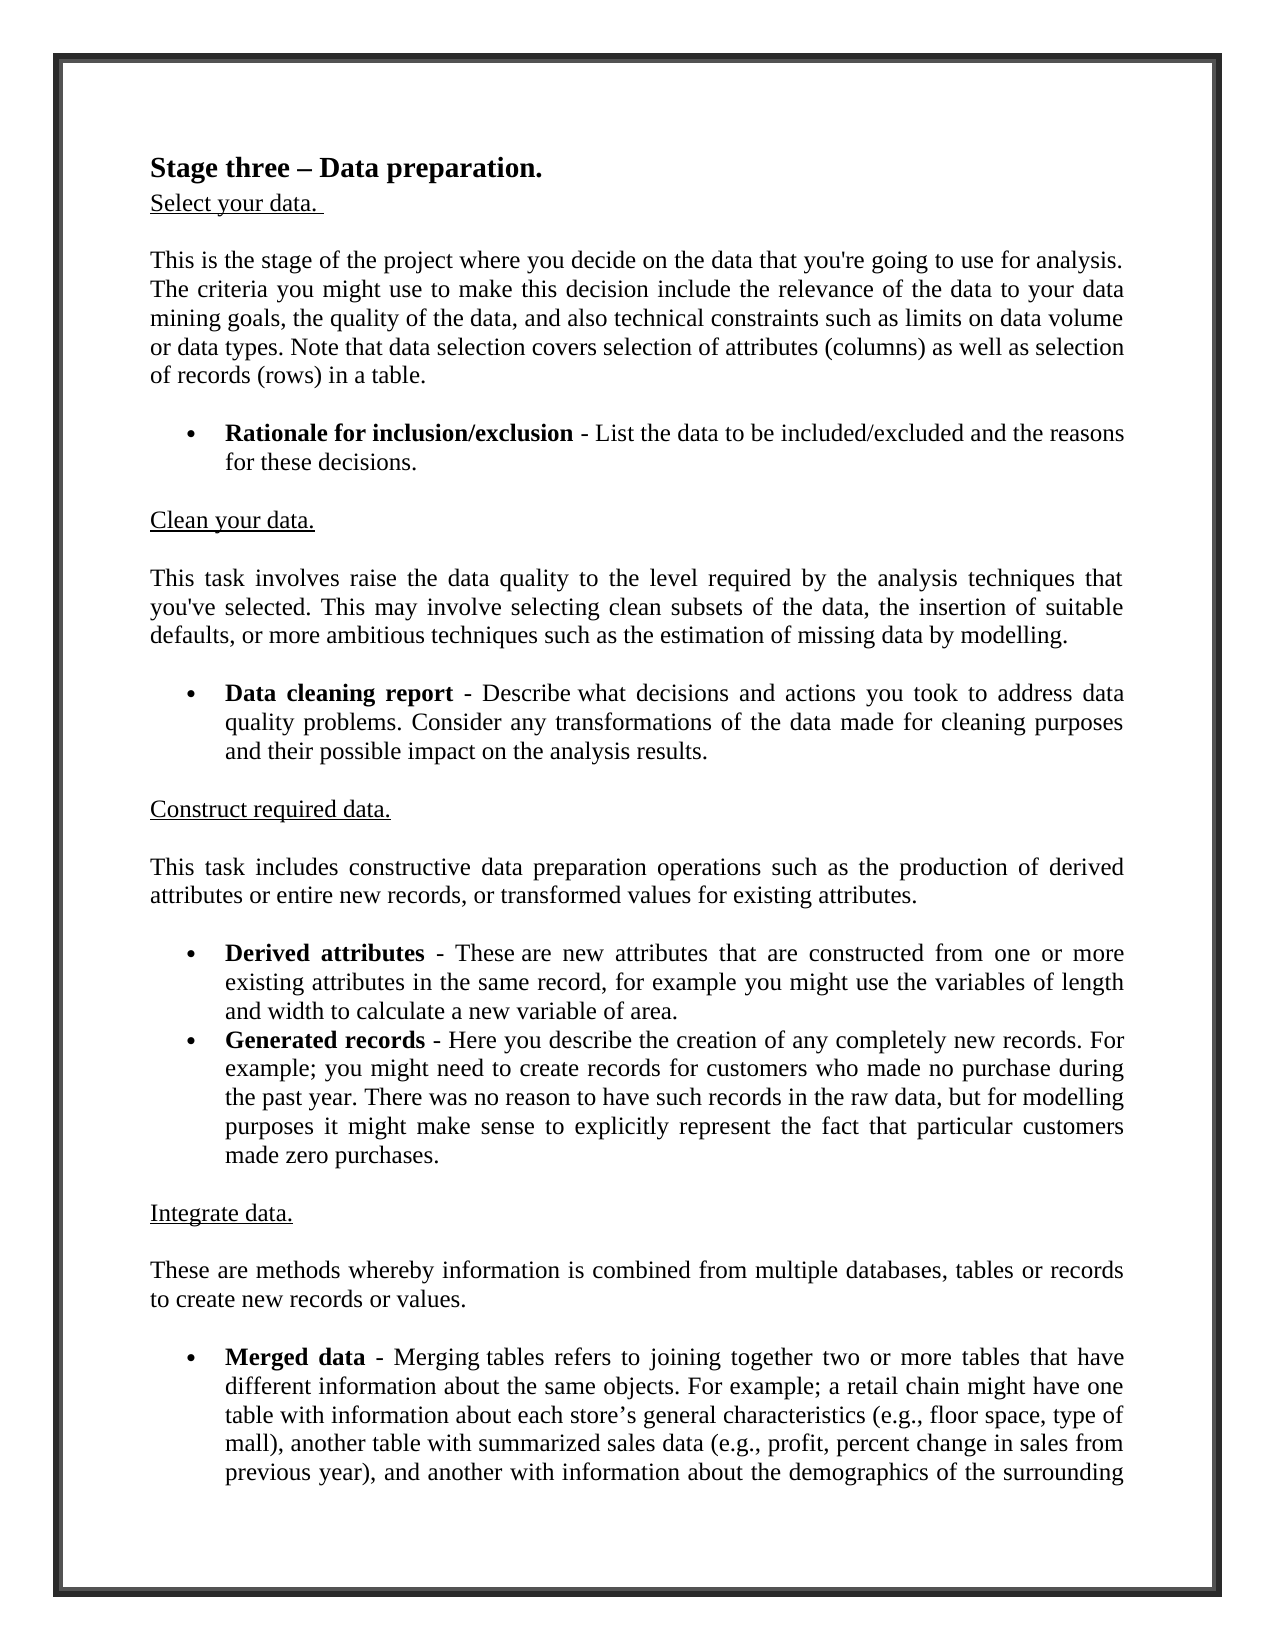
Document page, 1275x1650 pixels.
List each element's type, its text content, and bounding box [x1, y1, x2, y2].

list Generated records - Here you describe the creation of any completely new records. For example; you might need to create records for customers who made no purchase during the past year. There was no reason to have such records in the raw data, but for modelling purposes it might make sense to explicitly represent the fact that particular customers made zero purchases. [187, 1025, 1125, 1168]
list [187, 1342, 1125, 1486]
list Derived attributes - These are new attributes that are constructed from one or more existing attributes in the same record, for example you might use the variables of length and width to calculate a new variable of area. [187, 938, 1125, 1025]
text This is the stage of the project where you decide on the data that you're going to use for analysis. The criteria you might use to make this decision include the relevance of the data to your data mining goals, the quality of the data, and also technical constraints such as limits on data volume or data types. Note that data selection covers selection of attributes (columns) as well as selection of records (rows) in a table. [150, 246, 1125, 389]
text This task involves raise the data quality to the level required by the analysis techniques that you've selected. This may involve selecting clean subsets of the data, the insertion of suitable defaults, or more ambitious techniques such as the estimation of missing data by modelling. [150, 563, 1125, 649]
list Rationale for inclusion/exclusion - List the data to be included/excluded and the reasons for these decisions. [187, 418, 1125, 476]
list Data cleaning report - Describe what decisions and actions you took to address data quality problems. Consider any transformations of the data made for cleaning purposes and their possible impact on the analysis results. [187, 678, 1125, 765]
subtitle Construct required data. [150, 794, 1125, 823]
subtitle Stage three – Data preparation. [150, 150, 1125, 183]
subtitle Select your data. [150, 188, 1125, 216]
text This task includes constructive data preparation operations such as the production of derived attributes or entire new records, or transformed values for existing attributes. [150, 852, 1125, 909]
text These are methods whereby information is combined from multiple databases, tables or records to create new records or values. [150, 1256, 1125, 1313]
subtitle Integrate data. [150, 1198, 1125, 1226]
subtitle Clean your data. [150, 505, 1125, 534]
